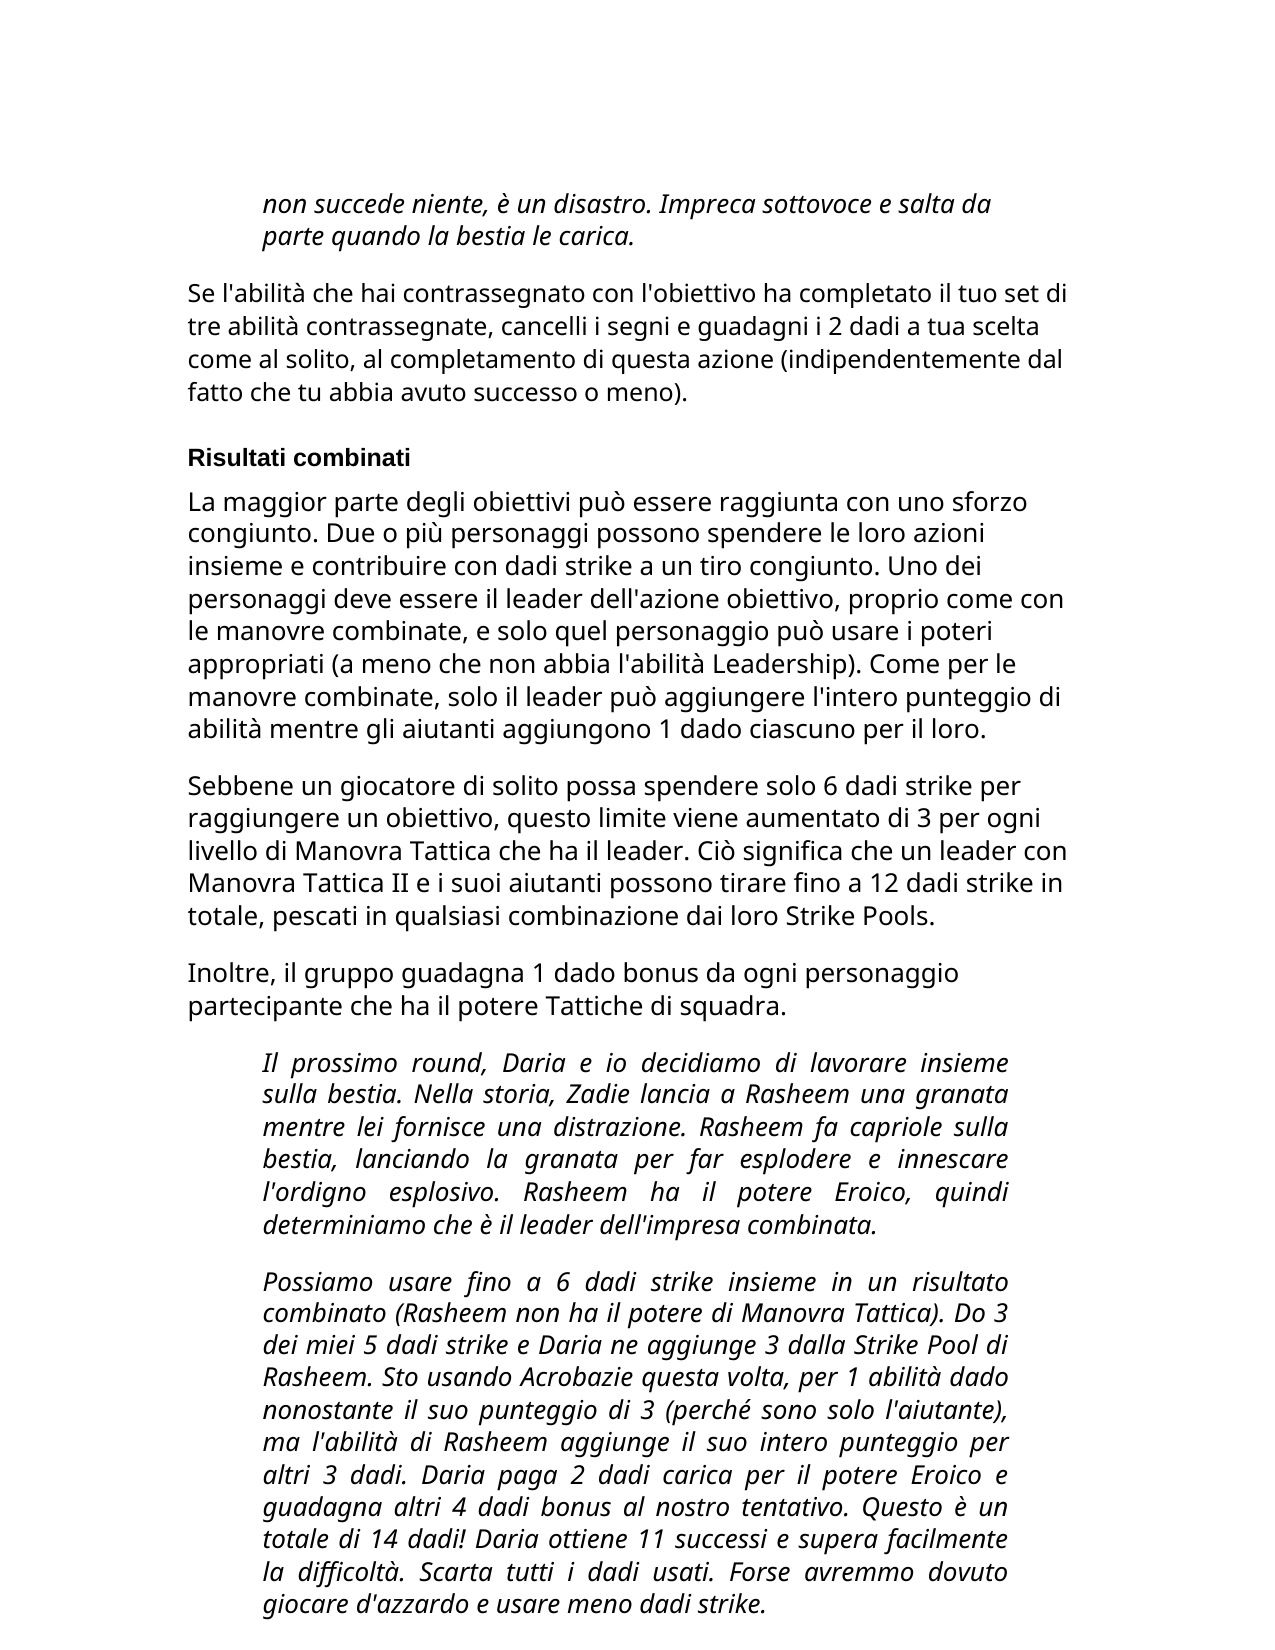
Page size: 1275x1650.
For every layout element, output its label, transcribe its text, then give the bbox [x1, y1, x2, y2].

text Inoltre, il gruppo guadagna 1 dado bonus da ogni personaggio partecipante che ha il potere Tattiche di squadra. [187, 956, 1083, 1023]
text Sebbene un giocatore di solito possa spendere solo 6 dadi strike per raggiungere un obiettivo, questo limite viene aumentato di 3 per ogni livello di Manovra Tattica che ha il leader. Ciò significa che un leader con Manovra Tattica II e i suoi aiutanti possono tirare fino a 12 dadi strike in totale, pescati in qualsiasi combinazione dai loro Strike Pools. [187, 770, 1069, 933]
text La maggior parte degli obiettivi può essere raggiunta con uno sforzo congiunto. Due o più personaggi possono spendere le loro azioni insieme e contribuire con dadi strike a un tiro congiunto. Uno dei personaggi deve essere il leader dell'azione obiettivo, proprio come con le manovre combinate, e solo quel personaggio può usare i poteri appropriati (a meno che non abbia l'abilità Leadership). Come per le manovre combinate, solo il leader può aggiungere l'intero punteggio di abilità mentre gli aiutanti aggiungono 1 dado ciascuno per il loro. [187, 485, 1083, 747]
text Se l'abilità che hai contrassegnato con l'obiettivo ha completato il tuo set di tre abilità contrassegnate, cancelli i segni e guadagni i 2 dadi a tua scelta come al solito, al completamento di questa azione (indipendentemente dal fatto che tu abbia avuto successo o meno). [187, 276, 1081, 408]
text Risultati combinati [187, 443, 1125, 472]
text Possiamo usare fino a 6 dadi strike insieme in un risultato combinato (Rasheem non ha il potere di Manovra Tattica). Do 3 dei miei 5 dadi strike e Daria ne aggiunge 3 dalla Strike Pool di Rasheem. Sto usando Acrobazie questa volta, per 1 abilità dado nonostante il suo punteggio di 3 (perché sono solo l'aiutante), ma l'abilità di Rasheem aggiunge il suo intero punteggio per altri 3 dadi. Daria paga 2 dadi carica per il potere Eroico e guadagna altri 4 dadi bonus al nostro tentativo. Questo è un totale di 14 dadi! Daria ottiene 11 successi e supera facilmente la difficoltà. Scarta tutti i dadi usati. Forse avremmo dovuto giocare d'azzardo e usare meno dadi strike. [262, 1265, 1012, 1621]
text non succede niente, è un disastro. Impreca sottovoce e salta da parte quando la bestia le carica. [262, 186, 1012, 253]
text Il prossimo round, Daria e io decidiamo di lavorare insieme sulla bestia. Nella storia, Zadie lancia a Rasheem una granata mentre lei fornisce una distrazione. Rasheem fa capriole sulla bestia, lanciando la granata per far esplodere e innescare l'ordigno esplosivo. Rasheem ha il potere Eroico, quindi determiniamo che è il leader dell'impresa combinata. [262, 1046, 1012, 1242]
